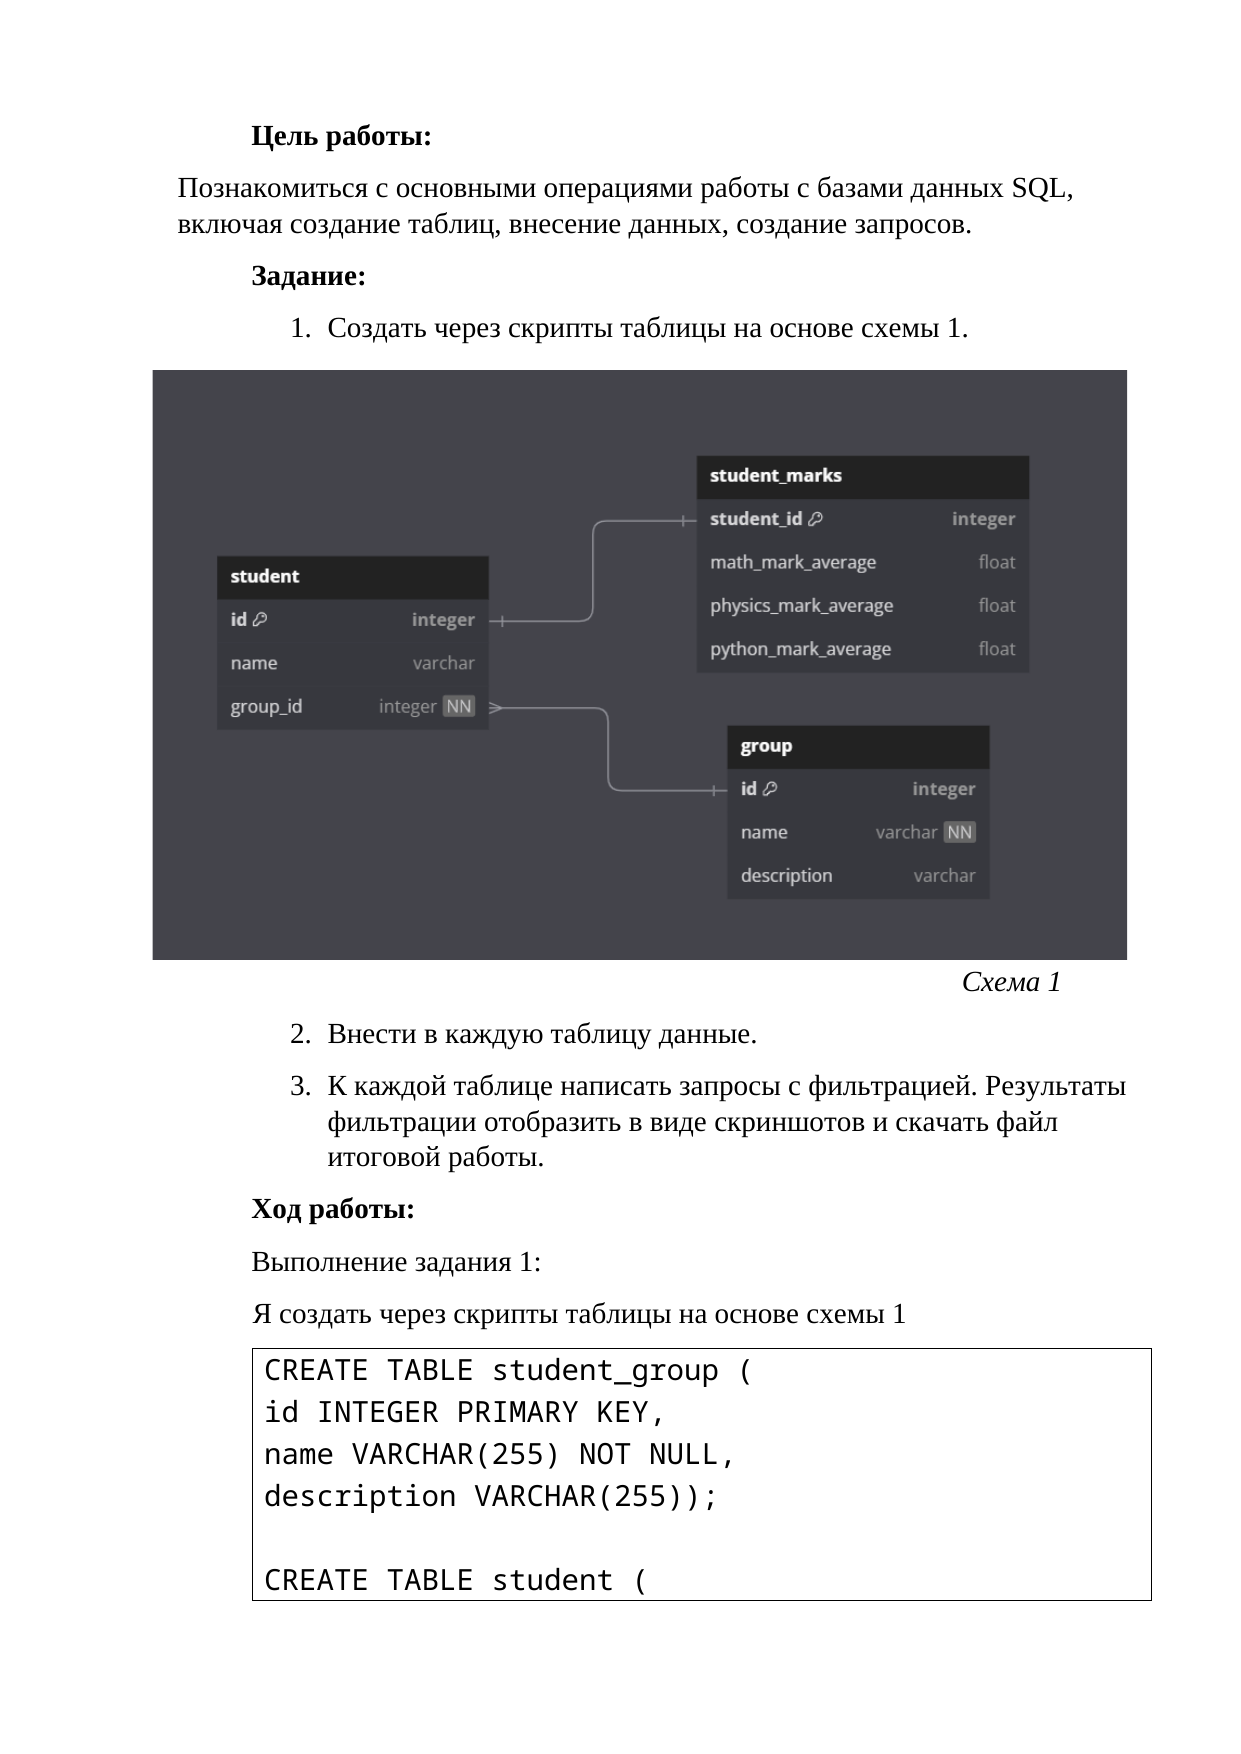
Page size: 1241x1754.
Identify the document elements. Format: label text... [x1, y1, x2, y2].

text Ход работы: [177, 1191, 1152, 1225]
text Выполнение задания 1: [177, 1244, 1152, 1277]
list Создать через скрипты таблицы на основе схемы 1. [290, 310, 1152, 344]
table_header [253, 1349, 1151, 1600]
picture [152, 370, 1128, 960]
text Задание: [177, 258, 1152, 292]
list Внести в каждую таблицу данные. [290, 1016, 1152, 1049]
text Цель работы: [177, 118, 1152, 152]
text Познакомиться с основными операциями работы с базами данных SQL, включая создание таблиц, внесение данных, создание запросов. [177, 170, 1152, 239]
text Я создать через скрипты таблицы на основе схемы 1 [252, 1296, 1152, 1329]
list К каждой таблице написать запросы с фильтрацией. Результаты фильтрации отобразить в виде скриншотов и скачать файл итоговой работы. [290, 1068, 1152, 1173]
